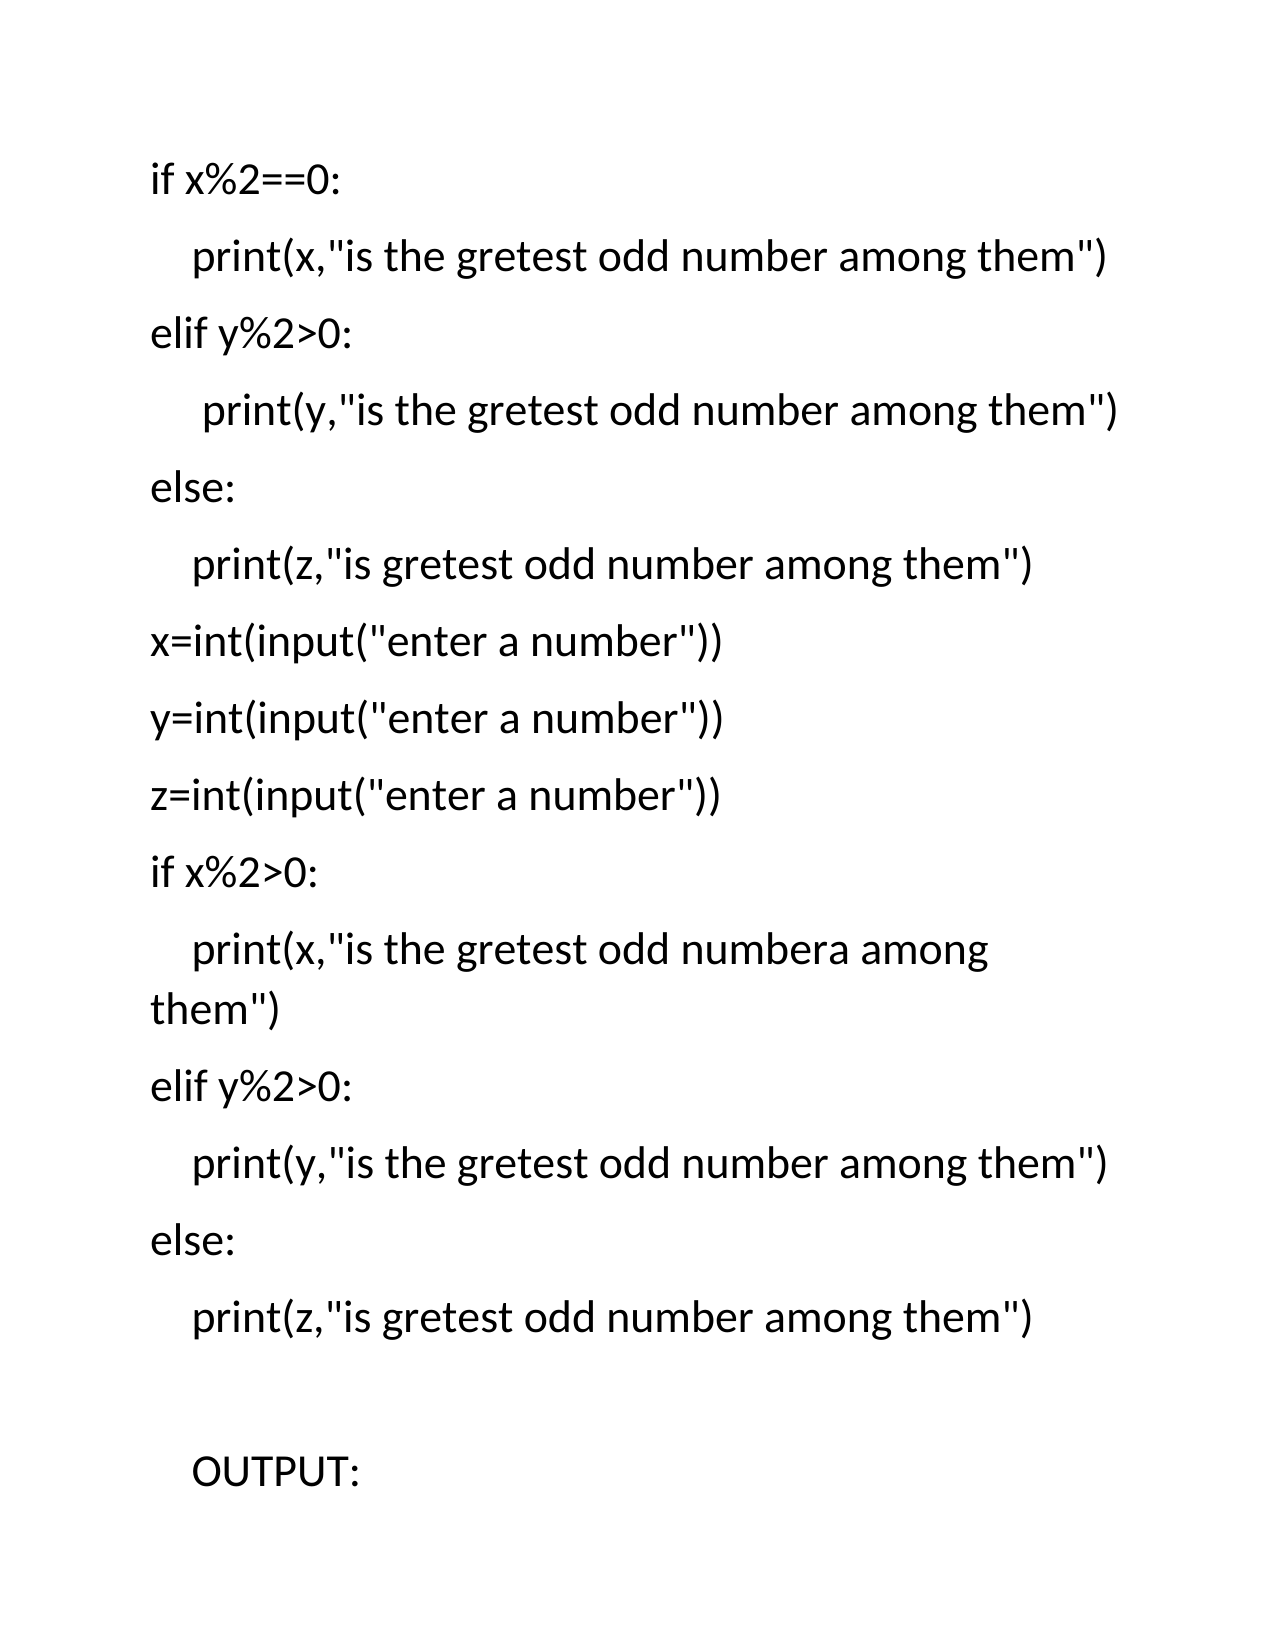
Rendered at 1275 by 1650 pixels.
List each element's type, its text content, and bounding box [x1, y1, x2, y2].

text print(x,"is the gretest odd numbera among them") [150, 920, 1125, 1036]
text if x%2>0: [150, 843, 1125, 899]
text elif y%2>0: [150, 304, 1125, 360]
text z=int(input("enter a number")) [150, 766, 1125, 822]
text else: [150, 1211, 1125, 1267]
text if x%2==0: [150, 150, 1125, 206]
text print(y,"is the gretest odd number among them") [150, 381, 1125, 437]
text OUTPUT: [150, 1442, 1125, 1498]
text print(z,"is gretest odd number among them") [150, 1288, 1125, 1344]
text print(y,"is the gretest odd number among them") [150, 1134, 1125, 1190]
text y=int(input("enter a number")) [150, 689, 1125, 745]
text x=int(input("enter a number")) [150, 612, 1125, 668]
text else: [150, 458, 1125, 514]
text print(z,"is gretest odd number among them") [150, 535, 1125, 591]
text elif y%2>0: [150, 1057, 1125, 1113]
text print(x,"is the gretest odd number among them") [150, 227, 1125, 283]
